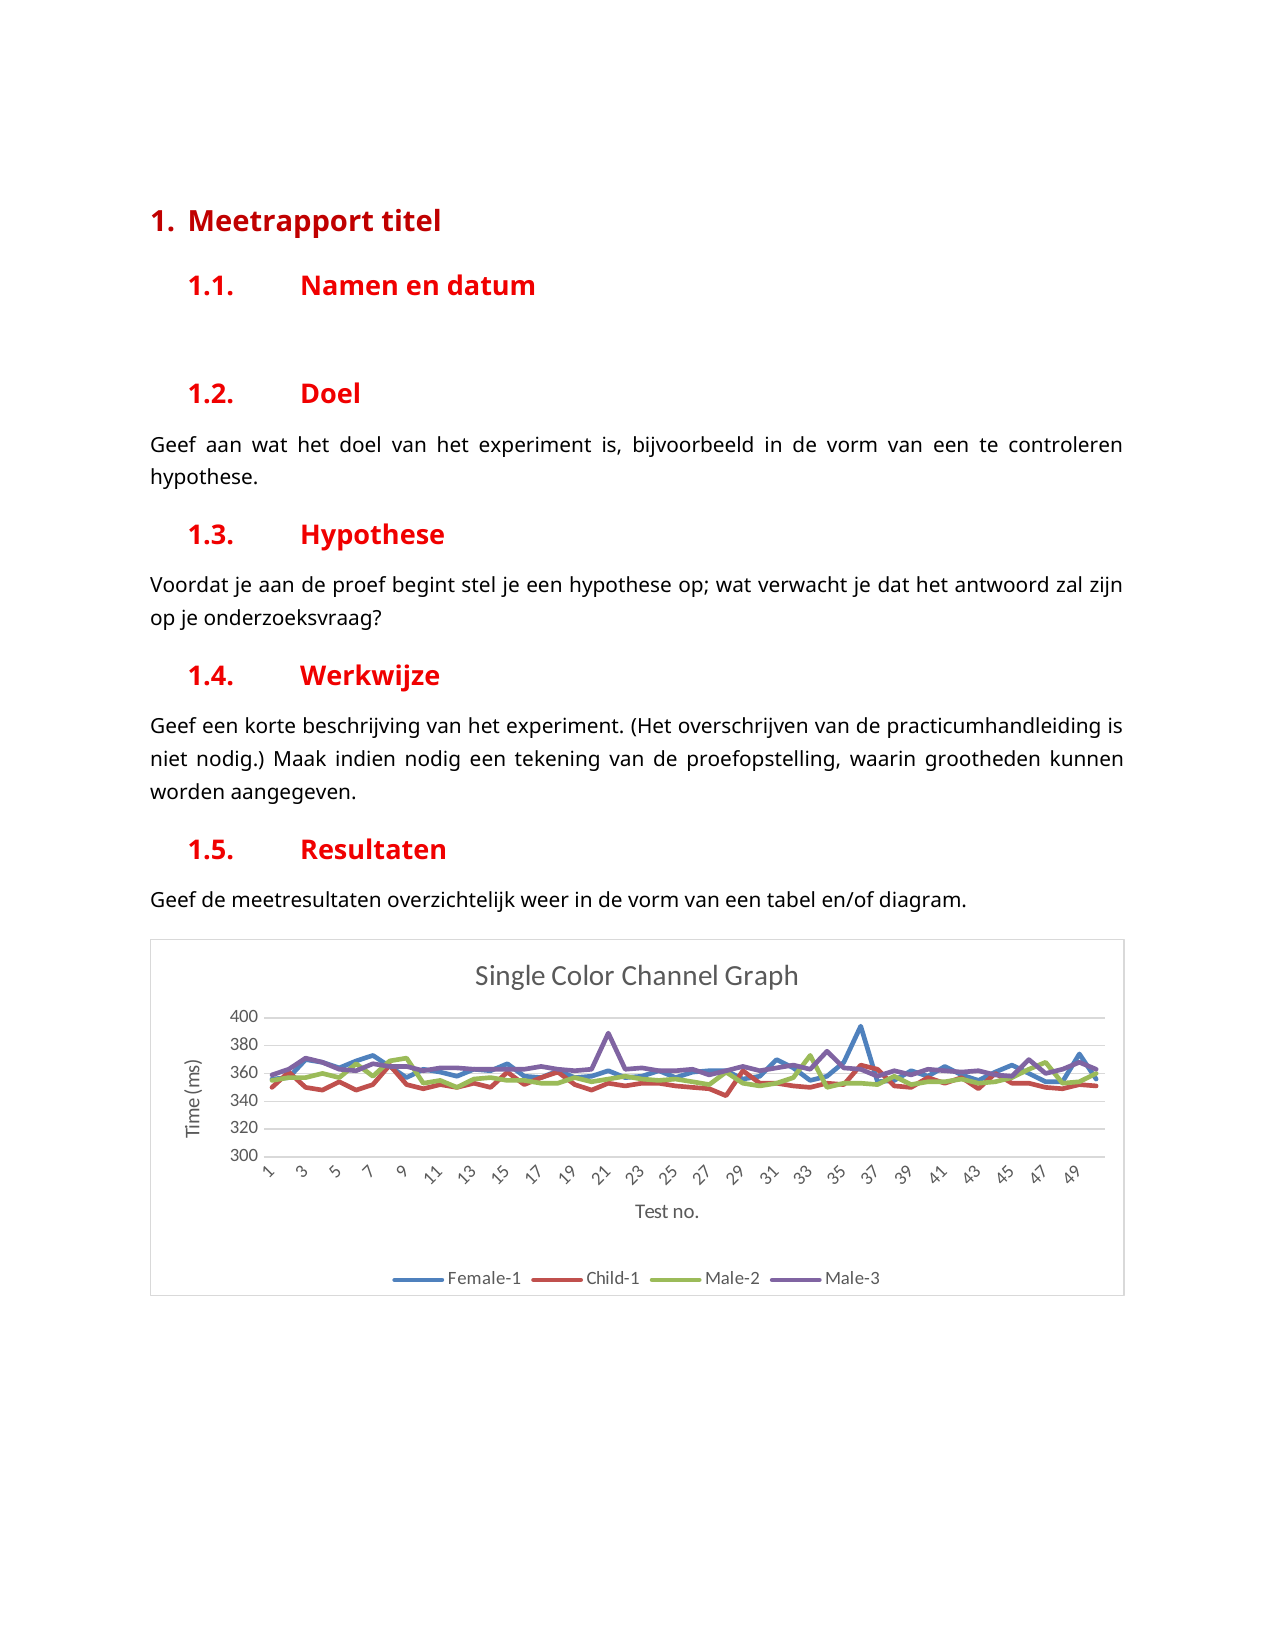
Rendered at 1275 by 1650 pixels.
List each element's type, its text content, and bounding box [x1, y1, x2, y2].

subtitle Meetrapport titel [150, 200, 1125, 240]
subtitle Werkwijze [187, 657, 1125, 693]
text Geef een korte beschrijving van het experiment. (Het overschrijven van de practicumhandleiding is niet nodig.) Maak indien nodig een tekening van de proefopstelling, waarin grootheden kunnen worden aangegeven. [150, 712, 1125, 805]
subtitle Resultaten [187, 830, 1125, 867]
subtitle Hypothese [187, 516, 1125, 553]
text Geef aan wat het doel van het experiment is, bijvoorbeeld in de vorm van een te controleren hypothese. [150, 430, 1125, 491]
text Geef de meetresultaten overzichtelijk weer in de vorm van een tabel en/of diagram. [150, 885, 1125, 913]
text Voordat je aan de proef begint stel je een hypothese op; wat verwacht je dat het antwoord zal zijn op je onderzoeksvraag? [150, 571, 1125, 632]
subtitle Namen en datum [187, 266, 1125, 303]
subtitle Doel [187, 375, 1125, 412]
